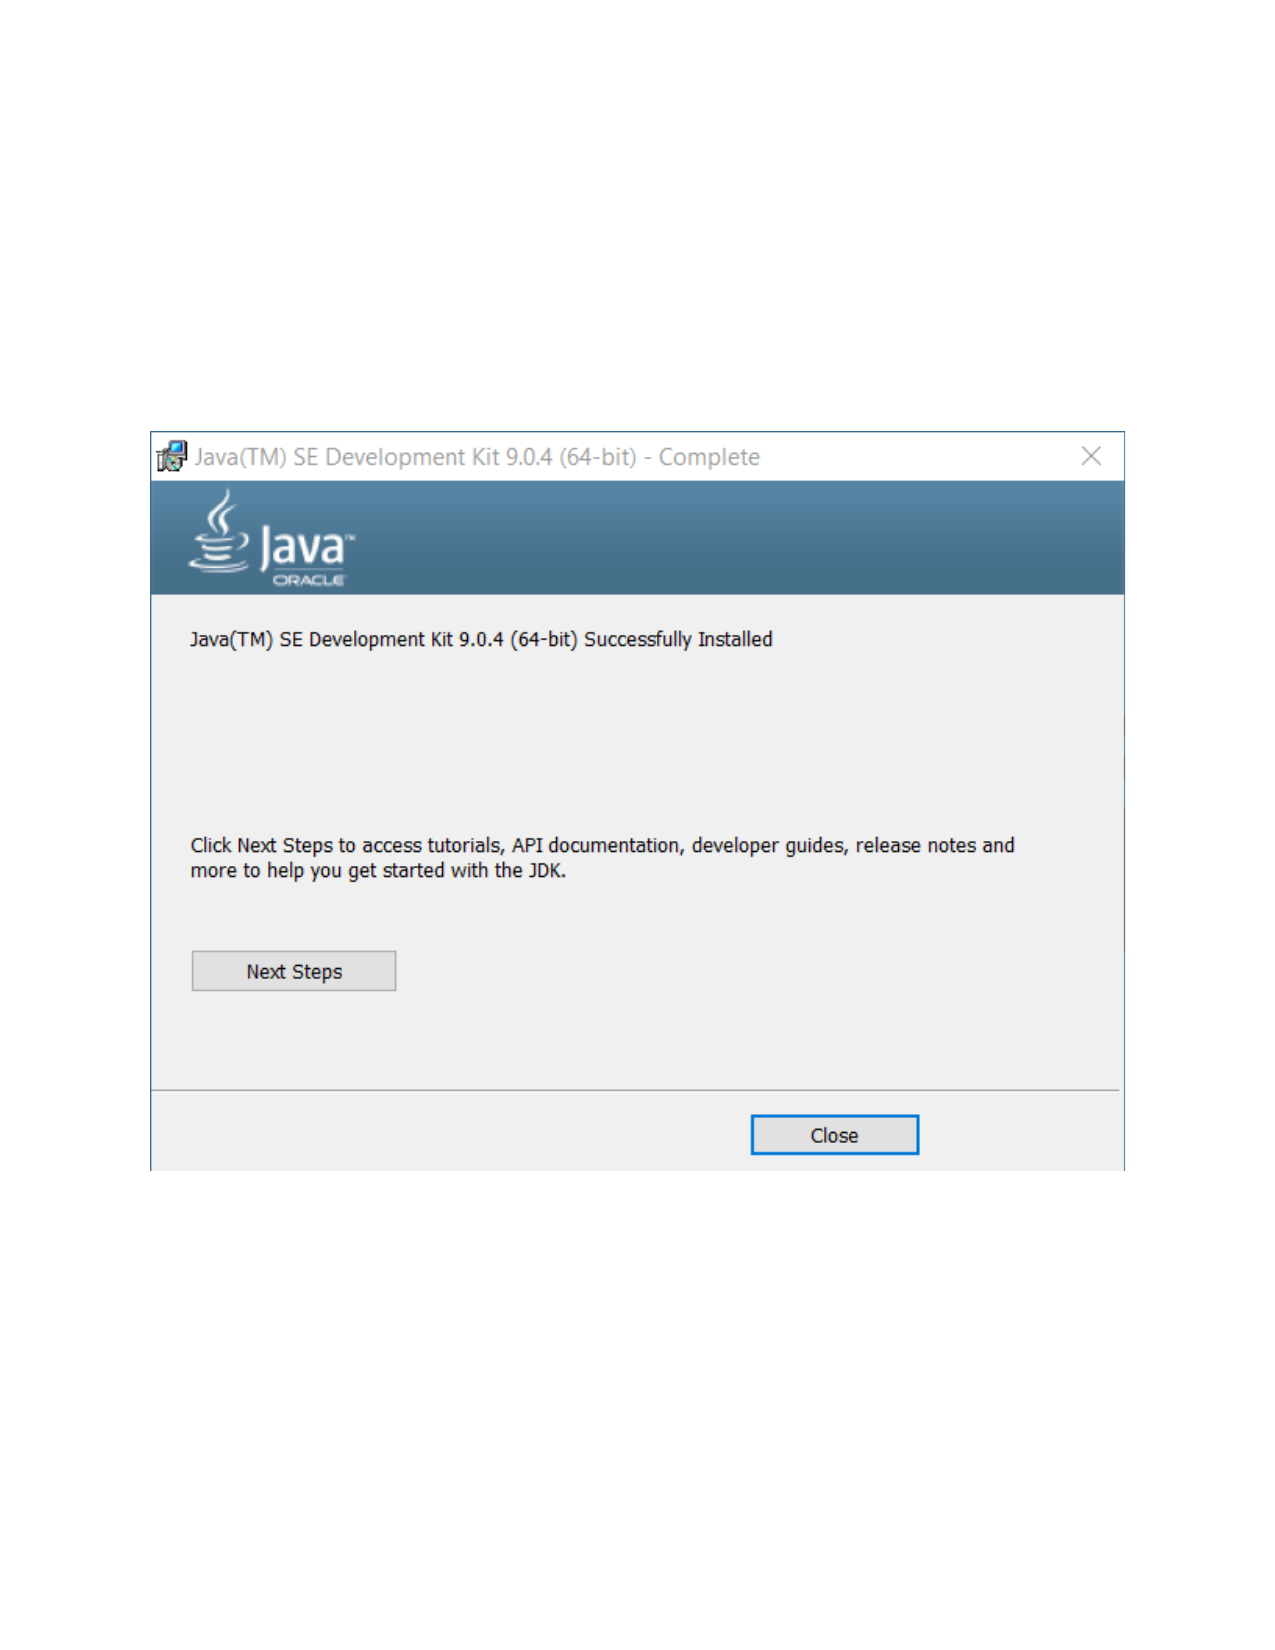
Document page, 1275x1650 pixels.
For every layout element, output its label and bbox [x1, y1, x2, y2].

picture [150, 431, 1125, 1171]
